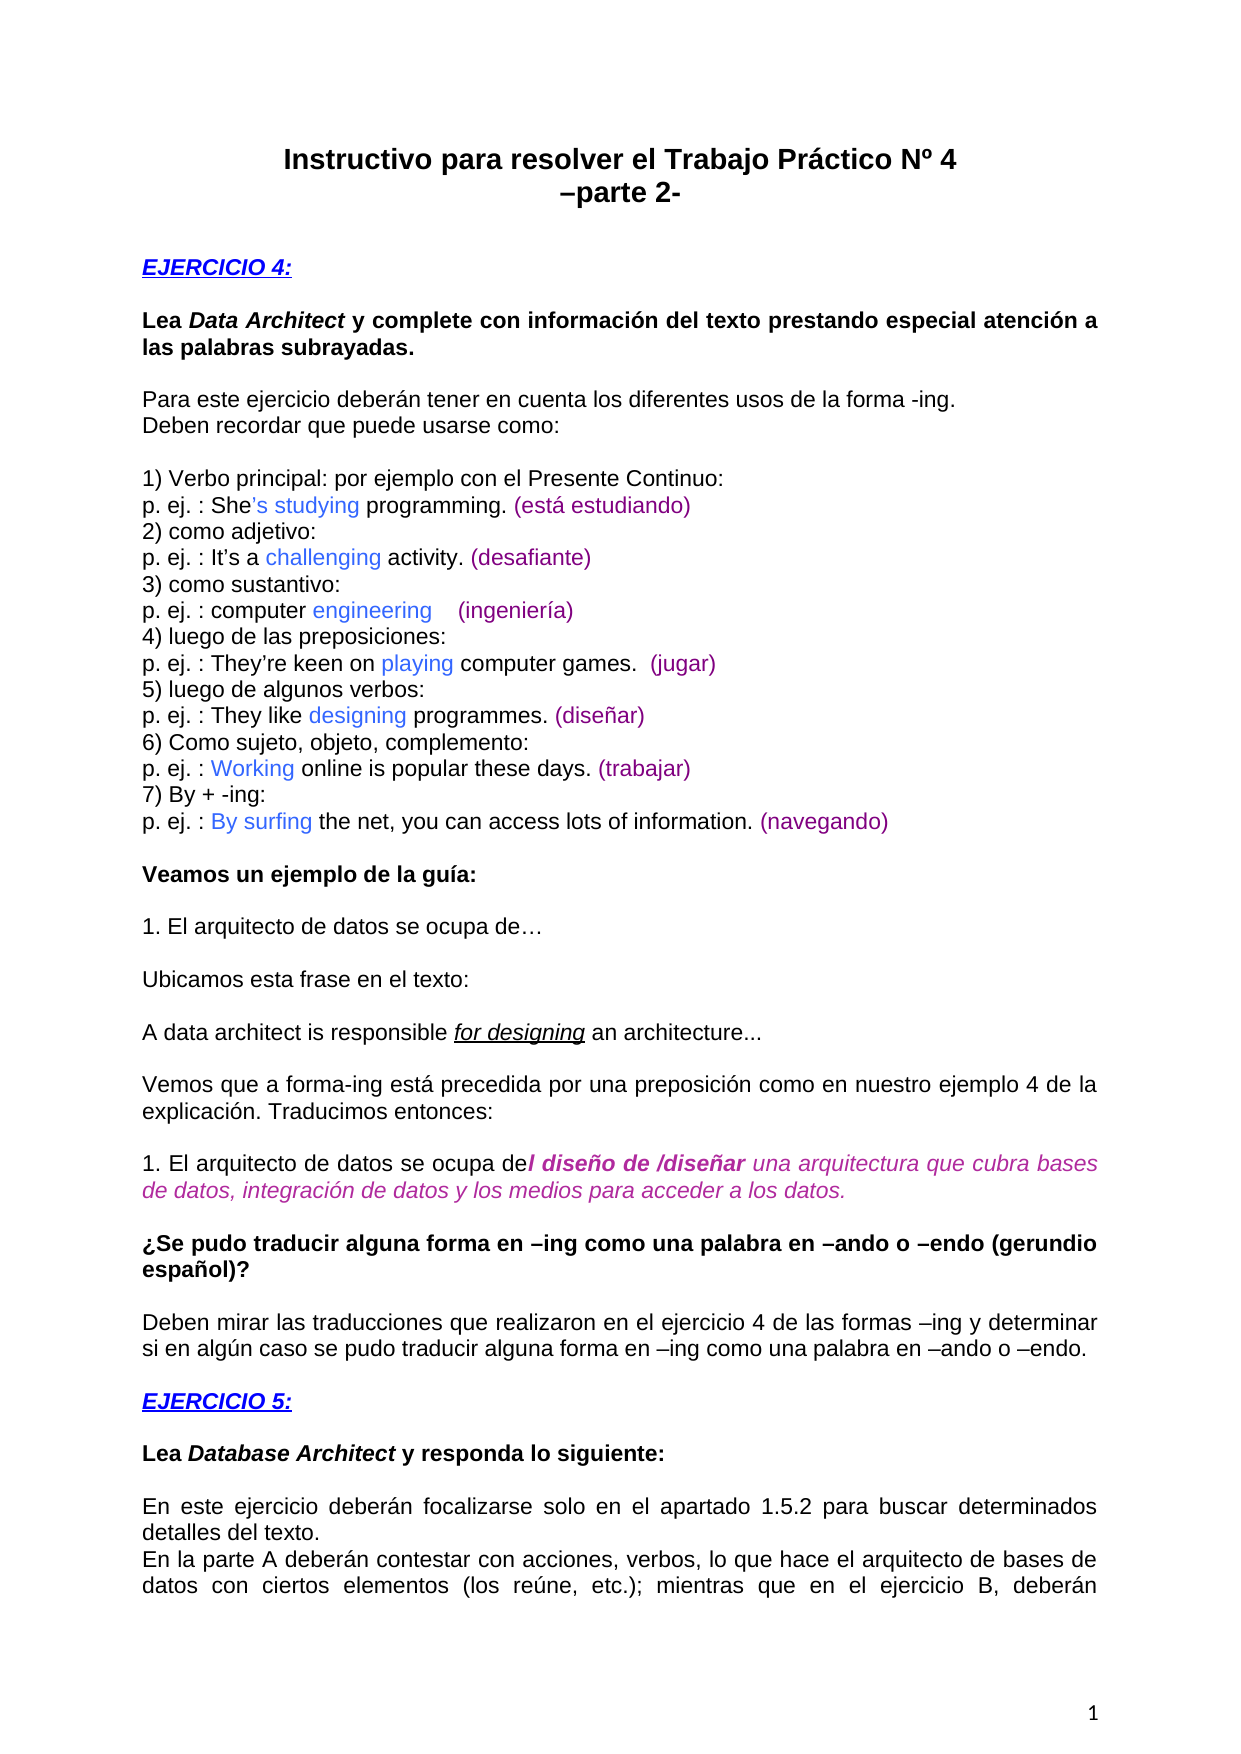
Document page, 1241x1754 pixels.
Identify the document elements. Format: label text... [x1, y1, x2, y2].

text 1. El arquitecto de datos se ocupa del diseño de /diseñar una arquitectura que cubra bases de datos, integración de datos y los medios para acceder a los datos. [142, 1150, 1098, 1203]
text 7) By + -ing: [142, 781, 1098, 808]
text p. ej. : They like designing programmes. (diseñar) [142, 702, 1098, 729]
text 5) luego de algunos verbos: [142, 676, 1098, 702]
text 6) Como sujeto, objeto, complemento: [142, 729, 1098, 755]
text 3) como sustantivo: [142, 571, 1098, 597]
text p. ej. : She’s studying programming. (está estudiando) [142, 492, 1098, 518]
text Vemos que a forma-ing está precedida por una preposición como en nuestro ejemplo 4 de la explicación. Traducimos entonces: [142, 1071, 1098, 1124]
text 2) como adjetivo: [142, 518, 1098, 544]
text p. ej. : By surfing the net, you can access lots of information. (navegando) [142, 808, 1098, 834]
text p. ej. : computer engineering (ingeniería) [142, 597, 1098, 623]
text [142, 1546, 1098, 1598]
text p. ej. : It’s a challenging activity. (desafiante) [142, 544, 1098, 571]
text Deben recordar que puede usarse como: [142, 412, 1098, 439]
text Para este ejercicio deberán tener en cuenta los diferentes usos de la forma -ing. [142, 386, 1098, 412]
text Veamos un ejemplo de la guía: [142, 861, 1098, 887]
text Deben mirar las traducciones que realizaron en el ejercicio 4 de las formas –ing y determinar si en algún caso se pudo traducir alguna forma en –ing como una palabra en –ando o –endo. [142, 1308, 1098, 1361]
text Instructivo para resolver el Trabajo Práctico Nº 4 [142, 142, 1098, 175]
text 1) Verbo principal: por ejemplo con el Presente Continuo: [142, 465, 1098, 492]
text EJERCICIO 5: [142, 1388, 1098, 1414]
text Lea Data Architect y complete con información del texto prestando especial atención a las palabras subrayadas. [142, 307, 1098, 360]
text ¿Se pudo traducir alguna forma en –ing como una palabra en –ando o –endo (gerundio español)? [142, 1229, 1098, 1282]
text Lea Database Architect y responda lo siguiente: [142, 1440, 1098, 1467]
text Ubicamos esta frase en el texto: [142, 966, 1098, 992]
text p. ej. : They’re keen on playing computer games. (jugar) [142, 650, 1098, 676]
text 1. El arquitecto de datos se ocupa de… [142, 913, 1098, 939]
text p. ej. : Working online is popular these days. (trabajar) [142, 755, 1098, 781]
text EJERCICIO 4: [142, 254, 1098, 281]
text 4) luego de las preposiciones: [142, 623, 1098, 650]
text –parte 2- [142, 175, 1098, 209]
text En este ejercicio deberán focalizarse solo en el apartado 1.5.2 para buscar determinados detalles del texto. [142, 1493, 1098, 1546]
text A data architect is responsible for designing an architecture... [142, 1019, 1098, 1045]
